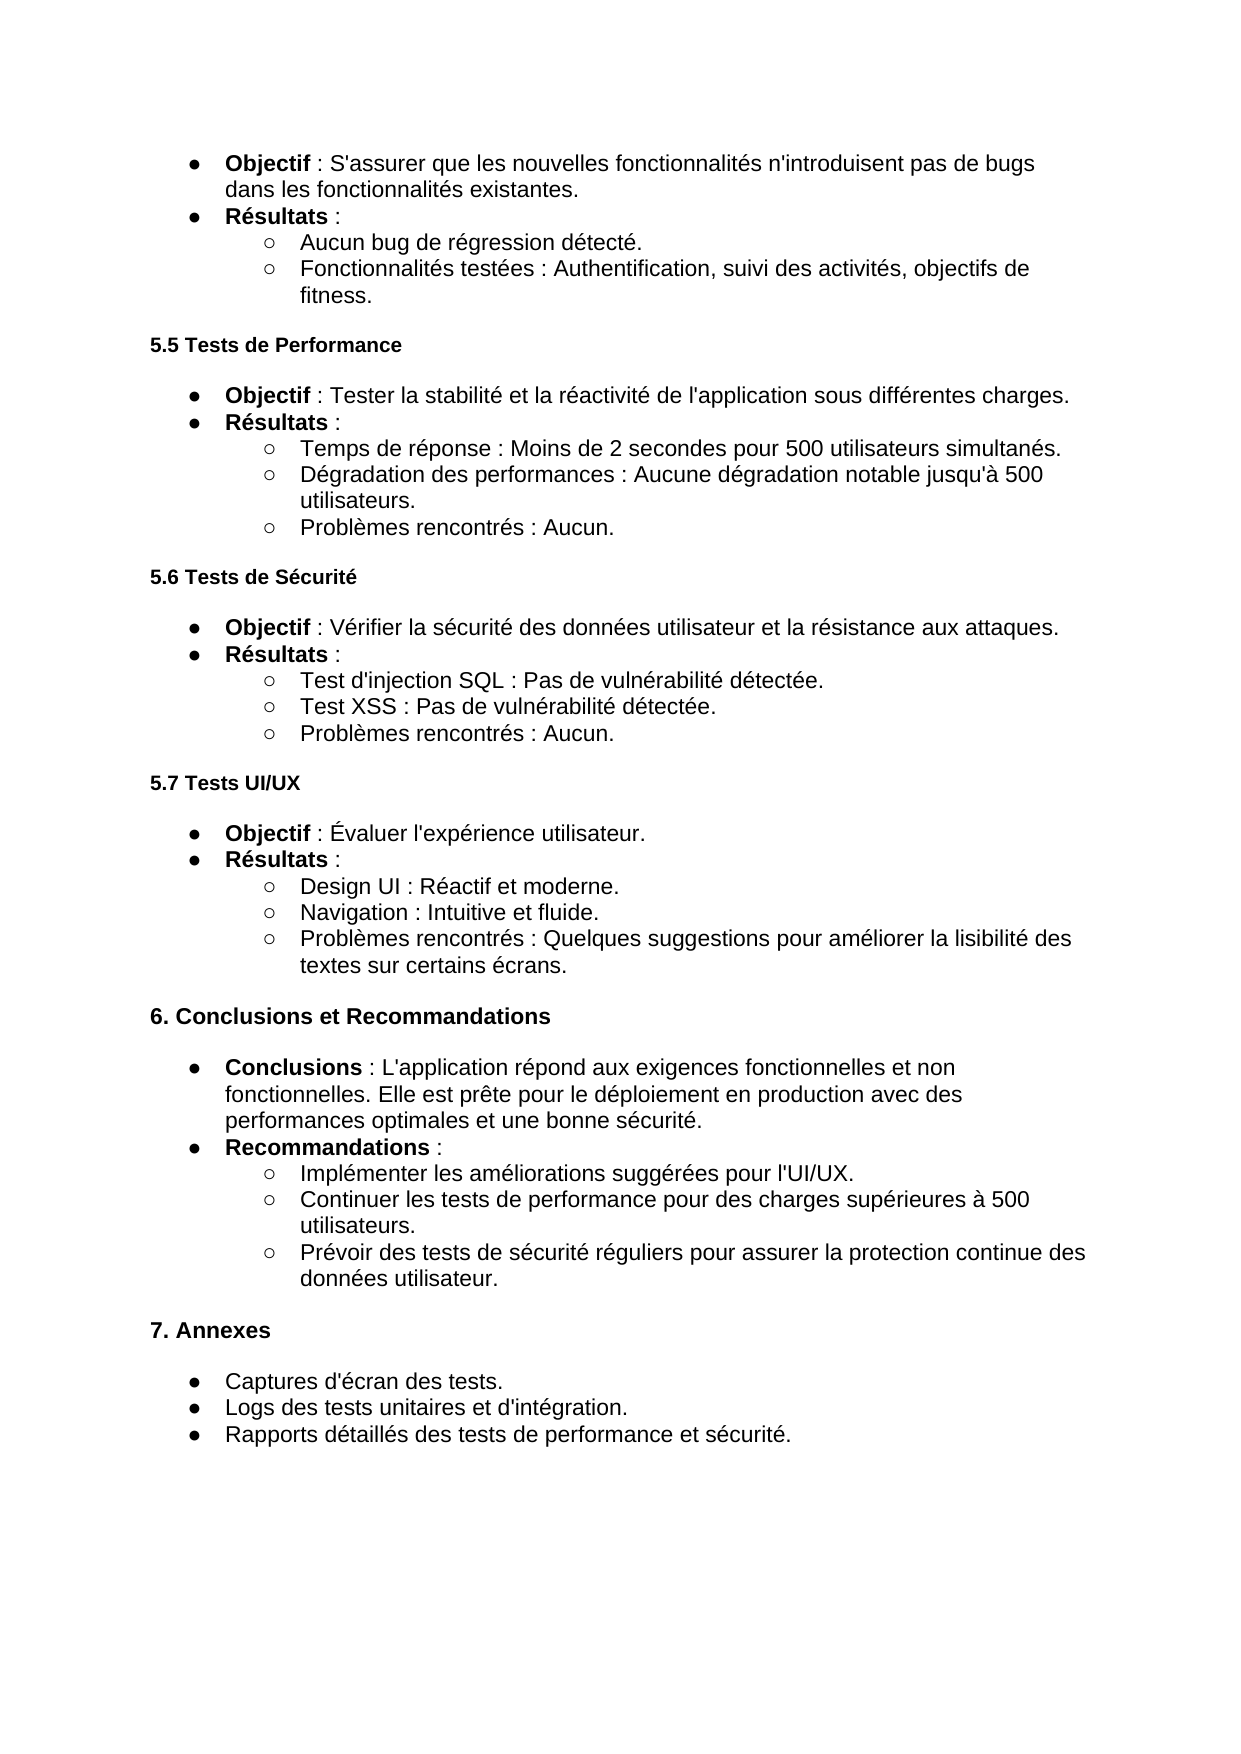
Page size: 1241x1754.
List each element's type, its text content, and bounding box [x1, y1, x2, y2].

list Objectif : Vérifier la sécurité des données utilisateur et la résistance aux attaques. [187, 614, 1090, 641]
list Résultats : [187, 408, 1090, 435]
list Rapports détaillés des tests de performance et sécurité. [187, 1421, 1090, 1447]
list Captures d'écran des tests. [187, 1368, 1090, 1394]
list Navigation : Intuitive et fluide. [262, 899, 1090, 925]
list Objectif : S'assurer que les nouvelles fonctionnalités n'introduisent pas de bugs dans les fonctionnalités existantes. [187, 150, 1090, 203]
list Design UI : Réactif et moderne. [262, 873, 1090, 899]
subtitle 5.7 Tests UI/UX [150, 771, 1090, 795]
subtitle 5.5 Tests de Performance [150, 333, 1090, 357]
list Fonctionnalités testées : Authentification, suivi des activités, objectifs de fitness. [262, 255, 1090, 308]
list Test XSS : Pas de vulnérabilité détectée. [262, 693, 1090, 719]
list Conclusions : L'application répond aux exigences fonctionnelles et non fonctionnelles. Elle est prête pour le déploiement en production avec des performances optimales et une bonne sécurité. [187, 1054, 1090, 1133]
subtitle 7. Annexes [150, 1317, 1090, 1343]
list Objectif : Tester la stabilité et la réactivité de l'application sous différentes charges. [187, 382, 1090, 408]
list Prévoir des tests de sécurité réguliers pour assurer la protection continue des données utilisateur. [262, 1239, 1090, 1292]
list Résultats : [187, 846, 1090, 873]
list Problèmes rencontrés : Quelques suggestions pour améliorer la lisibilité des textes sur certains écrans. [262, 925, 1090, 978]
list Aucun bug de régression détecté. [262, 229, 1090, 255]
list Dégradation des performances : Aucune dégradation notable jusqu'à 500 utilisateurs. [262, 461, 1090, 514]
subtitle 5.6 Tests de Sécurité [150, 565, 1090, 589]
list Résultats : [187, 641, 1090, 667]
list Logs des tests unitaires et d'intégration. [187, 1394, 1090, 1421]
list Test d'injection SQL : Pas de vulnérabilité détectée. [262, 667, 1090, 693]
list Implémenter les améliorations suggérées pour l'UI/UX. [262, 1160, 1090, 1186]
list Recommandations : [187, 1133, 1090, 1160]
subtitle 6. Conclusions et Recommandations [150, 1003, 1090, 1029]
list Problèmes rencontrés : Aucun. [262, 719, 1090, 746]
list Problèmes rencontrés : Aucun. [262, 514, 1090, 540]
list Objectif : Évaluer l'expérience utilisateur. [187, 820, 1090, 846]
list Résultats : [187, 203, 1090, 229]
list Continuer les tests de performance pour des charges supérieures à 500 utilisateurs. [262, 1186, 1090, 1239]
list Temps de réponse : Moins de 2 secondes pour 500 utilisateurs simultanés. [262, 435, 1090, 461]
